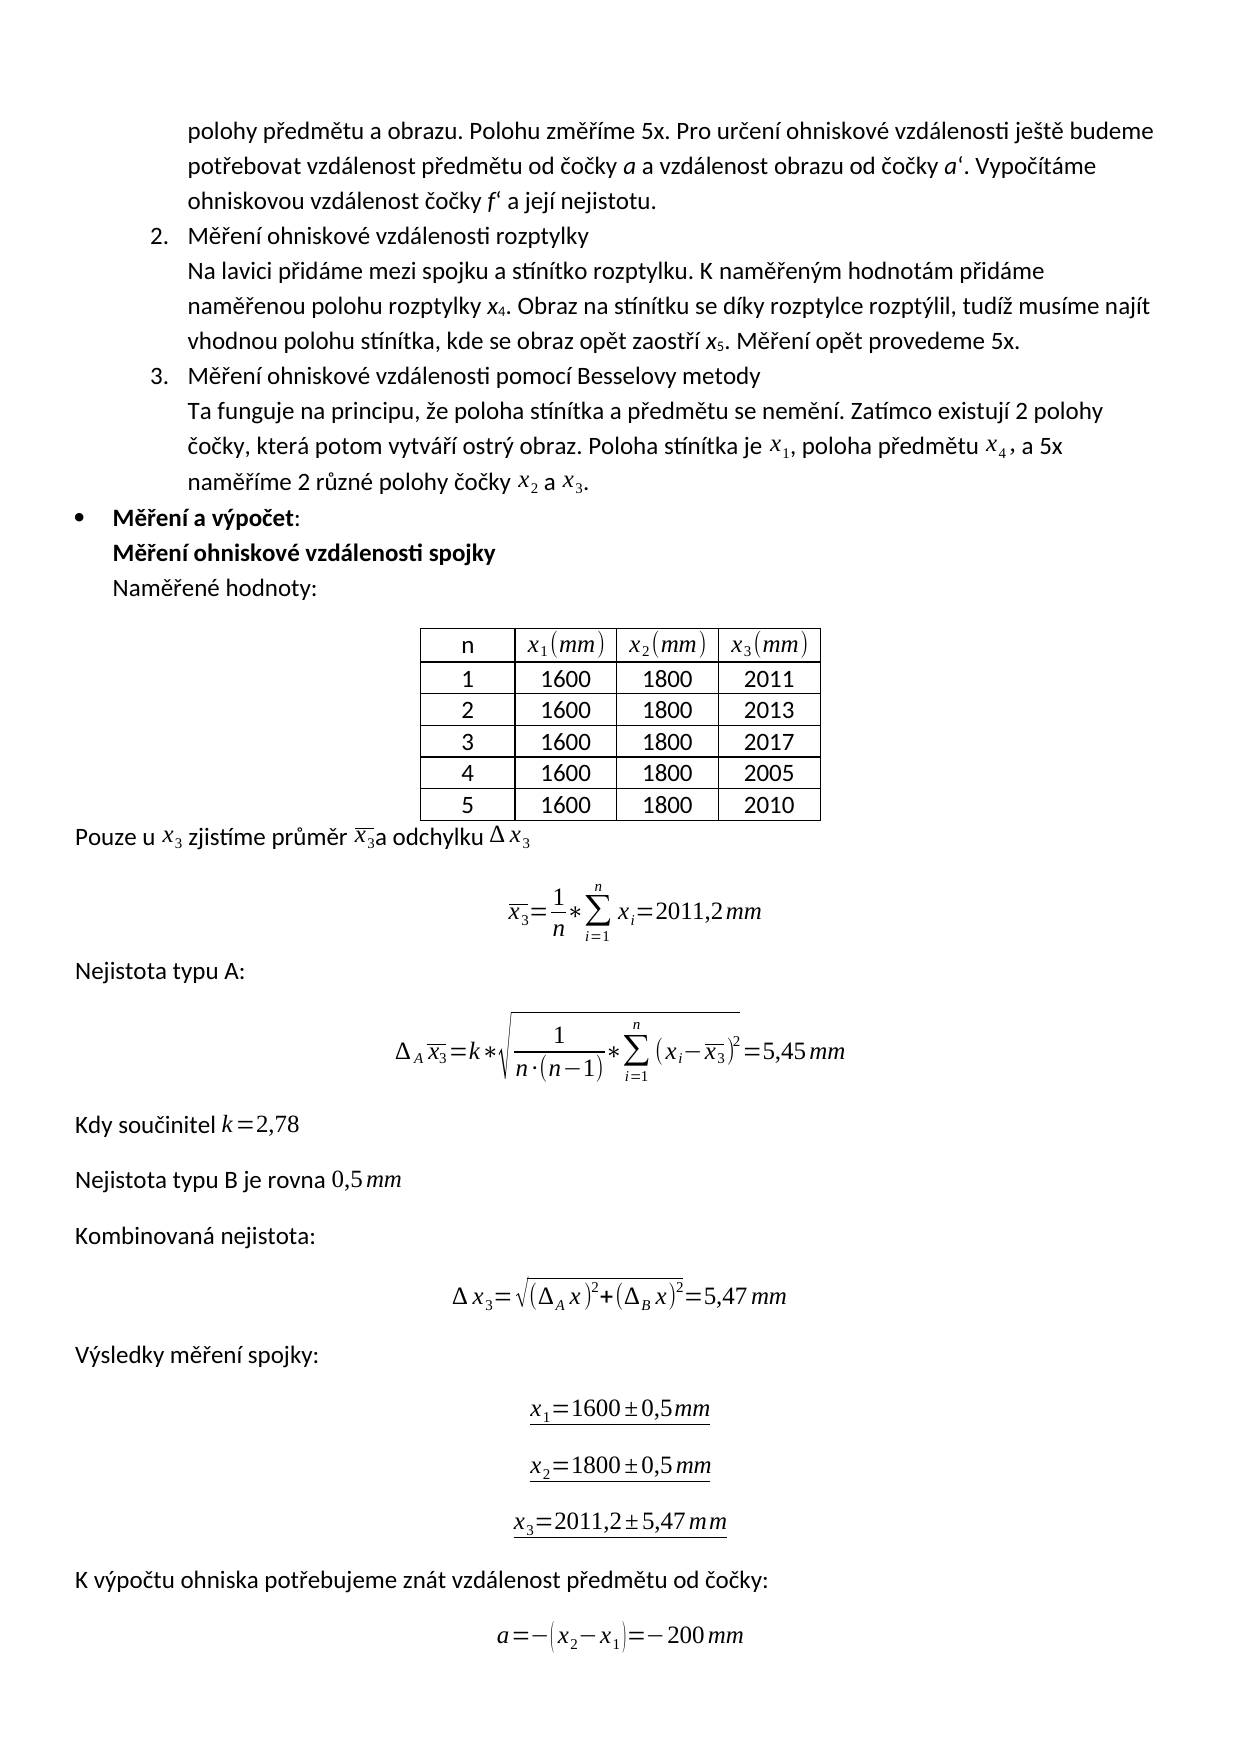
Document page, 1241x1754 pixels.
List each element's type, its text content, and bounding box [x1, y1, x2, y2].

text Nejistota typu A: [75, 955, 1165, 985]
table_cell 2 [421, 694, 514, 725]
table_cell 2005 [719, 758, 820, 788]
text Kdy součinitel [75, 1109, 1165, 1139]
table_cell 1 [421, 663, 514, 693]
list Na lavici přidáme mezi spojku a stínítko rozptylku. K naměřeným hodnotám přidáme naměřenou polohu rozptylky x4. Obraz na stínítku se díky rozptylce rozptýlil, tudíž musíme najít vhodnou polohu stínítka, kde se obraz opět zaostří x5. Měření opět provedeme 5x. [187, 255, 1165, 356]
list Měření ohniskové vzdálenosti spojky [112, 537, 1165, 567]
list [187, 115, 1165, 216]
table_cell 3 [421, 726, 514, 756]
list Ta funguje na principu, že poloha stínítka a předmětu se nemění. Zatímco existují 2 polohy čočky, která potom vytváří ostrý obraz. Poloha stínítka je , poloha předmětu a 5x naměříme 2 různé polohy čočky a . [187, 395, 1165, 497]
text Kombinovaná nejistota: [75, 1221, 1165, 1251]
table_cell 1600 [516, 789, 616, 819]
list Měření ohniskové vzdálenosti rozptylky [150, 220, 1165, 251]
table_header [617, 629, 718, 661]
table_cell 1800 [617, 789, 718, 819]
table_cell 2011 [719, 663, 820, 693]
table_header [516, 629, 616, 661]
table_header n [421, 629, 514, 661]
list Měření ohniskové vzdálenosti pomocí Besselovy metody [150, 360, 1165, 391]
table_cell 5 [421, 789, 514, 819]
table_cell 1800 [617, 758, 718, 788]
table_cell 1600 [516, 758, 616, 788]
text Výsledky měření spojky: [75, 1339, 1165, 1369]
table_cell 1800 [617, 694, 718, 725]
table_cell 1800 [617, 663, 718, 693]
text Nejistota typu B je rovna [75, 1165, 1165, 1195]
table_cell 1600 [516, 694, 616, 725]
table_cell 1800 [617, 726, 718, 756]
text Pouze u zjistíme průměr a odchylku [75, 821, 1165, 852]
table_cell 1600 [516, 726, 616, 756]
table_header [719, 629, 820, 661]
list Měření a výpočet: [75, 502, 1165, 532]
text K výpočtu ohniska potřebujeme znát vzdálenost předmětu od čočky: [75, 1564, 1165, 1595]
table_cell 2013 [719, 694, 820, 725]
table_cell 2010 [719, 789, 820, 819]
list Naměřené hodnoty: [112, 572, 1165, 602]
table_cell 4 [421, 758, 514, 788]
table_cell 2017 [719, 726, 820, 756]
table_cell 1600 [516, 663, 616, 693]
